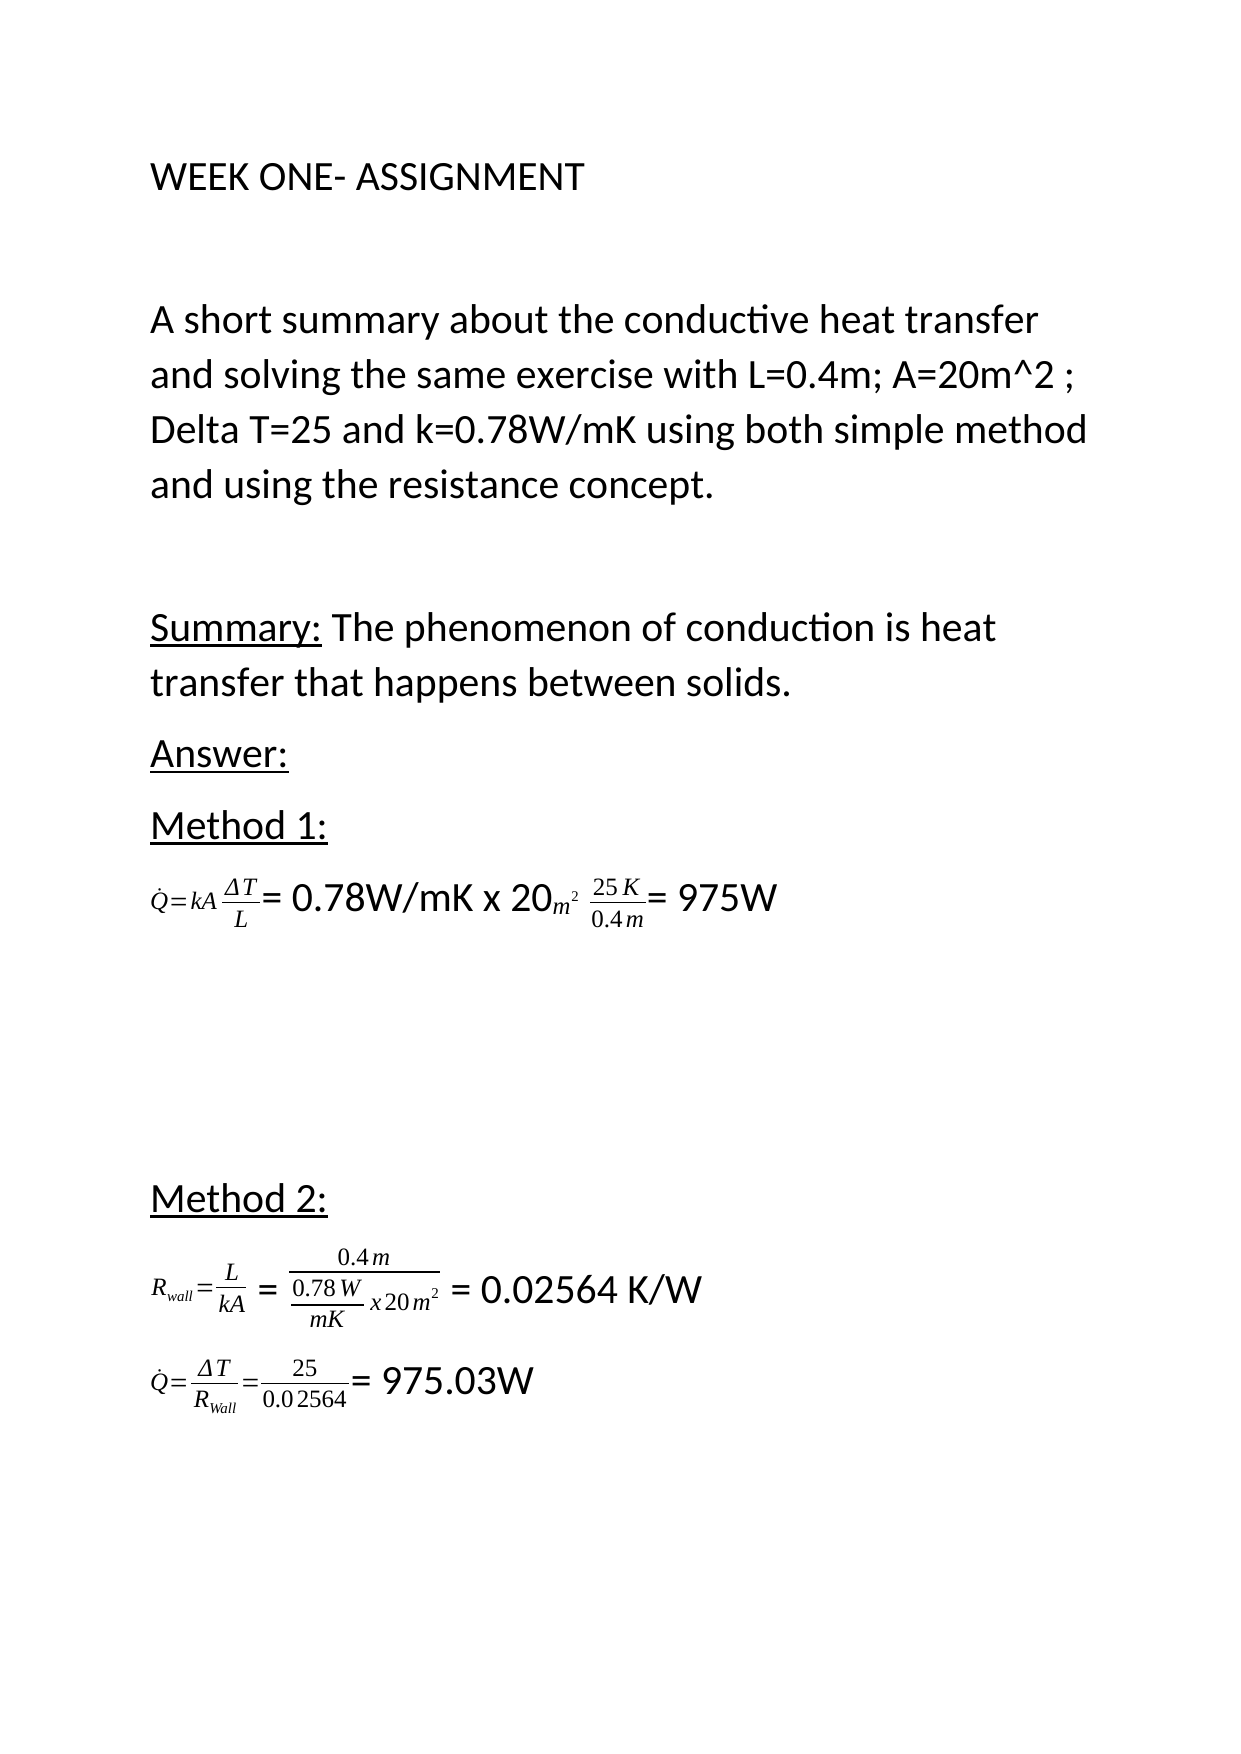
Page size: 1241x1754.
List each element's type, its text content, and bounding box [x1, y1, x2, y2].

text = 0.78W/mK x 20 = 975W [150, 871, 1090, 936]
text WEEK ONE- ASSIGNMENT [150, 150, 1090, 201]
text Answer: [150, 727, 1090, 778]
text = = 0.02564 K/W [150, 1243, 1090, 1333]
text A short summary about the conductive heat transfer and solving the same exercise with L=0.4m; A=20m^2 ; Delta T=25 and k=0.78W/mK using both simple method and using the resistance concept. [150, 293, 1090, 509]
text Method 2: [150, 1172, 1090, 1222]
text = 975.03W [150, 1354, 1090, 1418]
text Summary: The phenomenon of conduction is heat transfer that happens between solids. [150, 601, 1090, 707]
text Method 1: [150, 799, 1090, 850]
